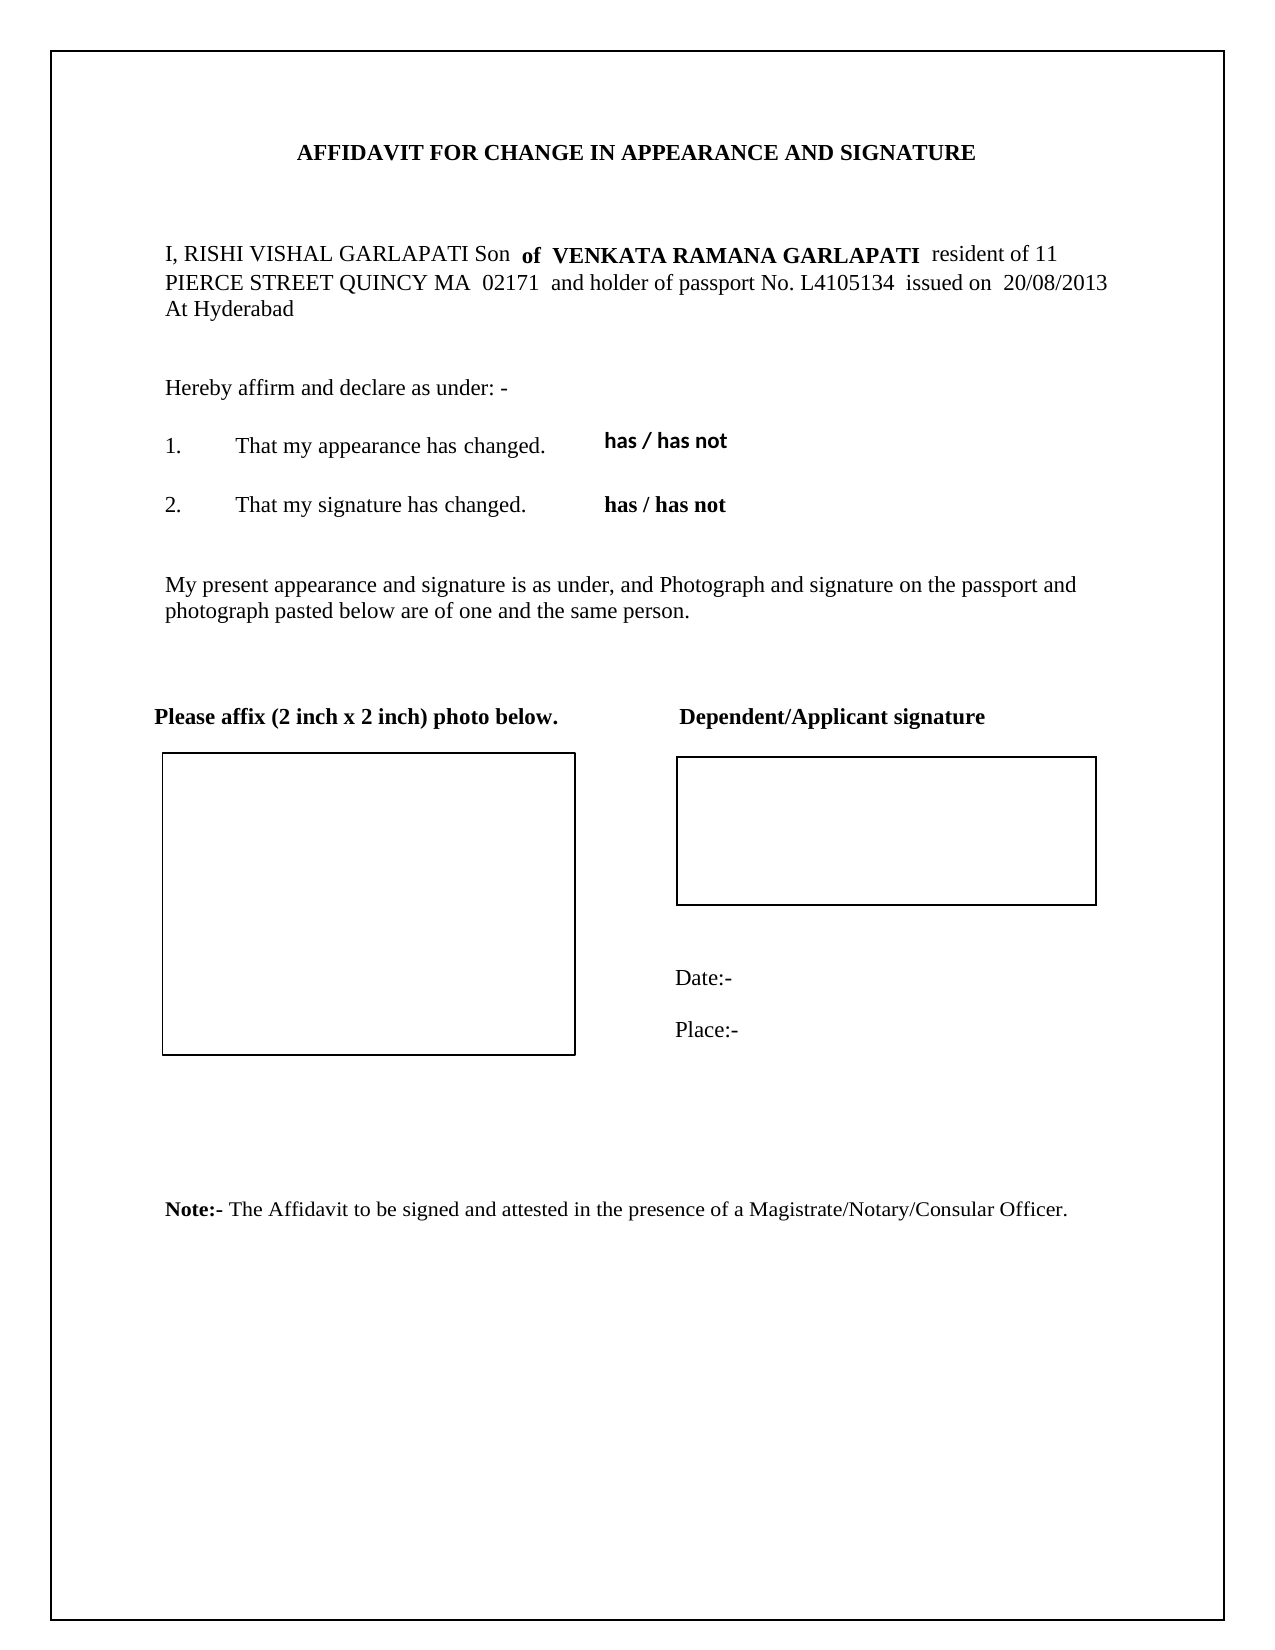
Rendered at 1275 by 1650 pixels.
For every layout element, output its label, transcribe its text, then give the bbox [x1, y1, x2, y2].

list That my appearance has changed. [164, 430, 1112, 458]
text I, RISHI VISHAL GARLAPATI Son of VENKATA RAMANA GARLAPATI resident of 11 PIERCE STREET QUINCY MA 02171 and holder of passport No. L4105134 issued on 20/08/2013 At Hyderabad [165, 240, 1112, 321]
text Note:- The Affidavit to be signed and attested in the presence of a Magistrate/Notary/Consular Officer. [165, 1196, 1112, 1221]
text Date:- [576, 963, 1112, 990]
text My present appearance and signature is as under, and Photograph and signature on the passport and photograph pasted below are of one and the same person. [165, 571, 1112, 624]
text Hereby affirm and declare as under: - [165, 374, 1112, 401]
text Please affix (2 inch x 2 inch) photo below. Dependent/Applicant signature [154, 703, 1112, 729]
text AFFIDAVIT FOR CHANGE IN APPEARANCE AND SIGNATURE [294, 139, 979, 166]
text Place:- [576, 1016, 979, 1043]
list That my signature has changed. has / has not [164, 491, 1112, 518]
